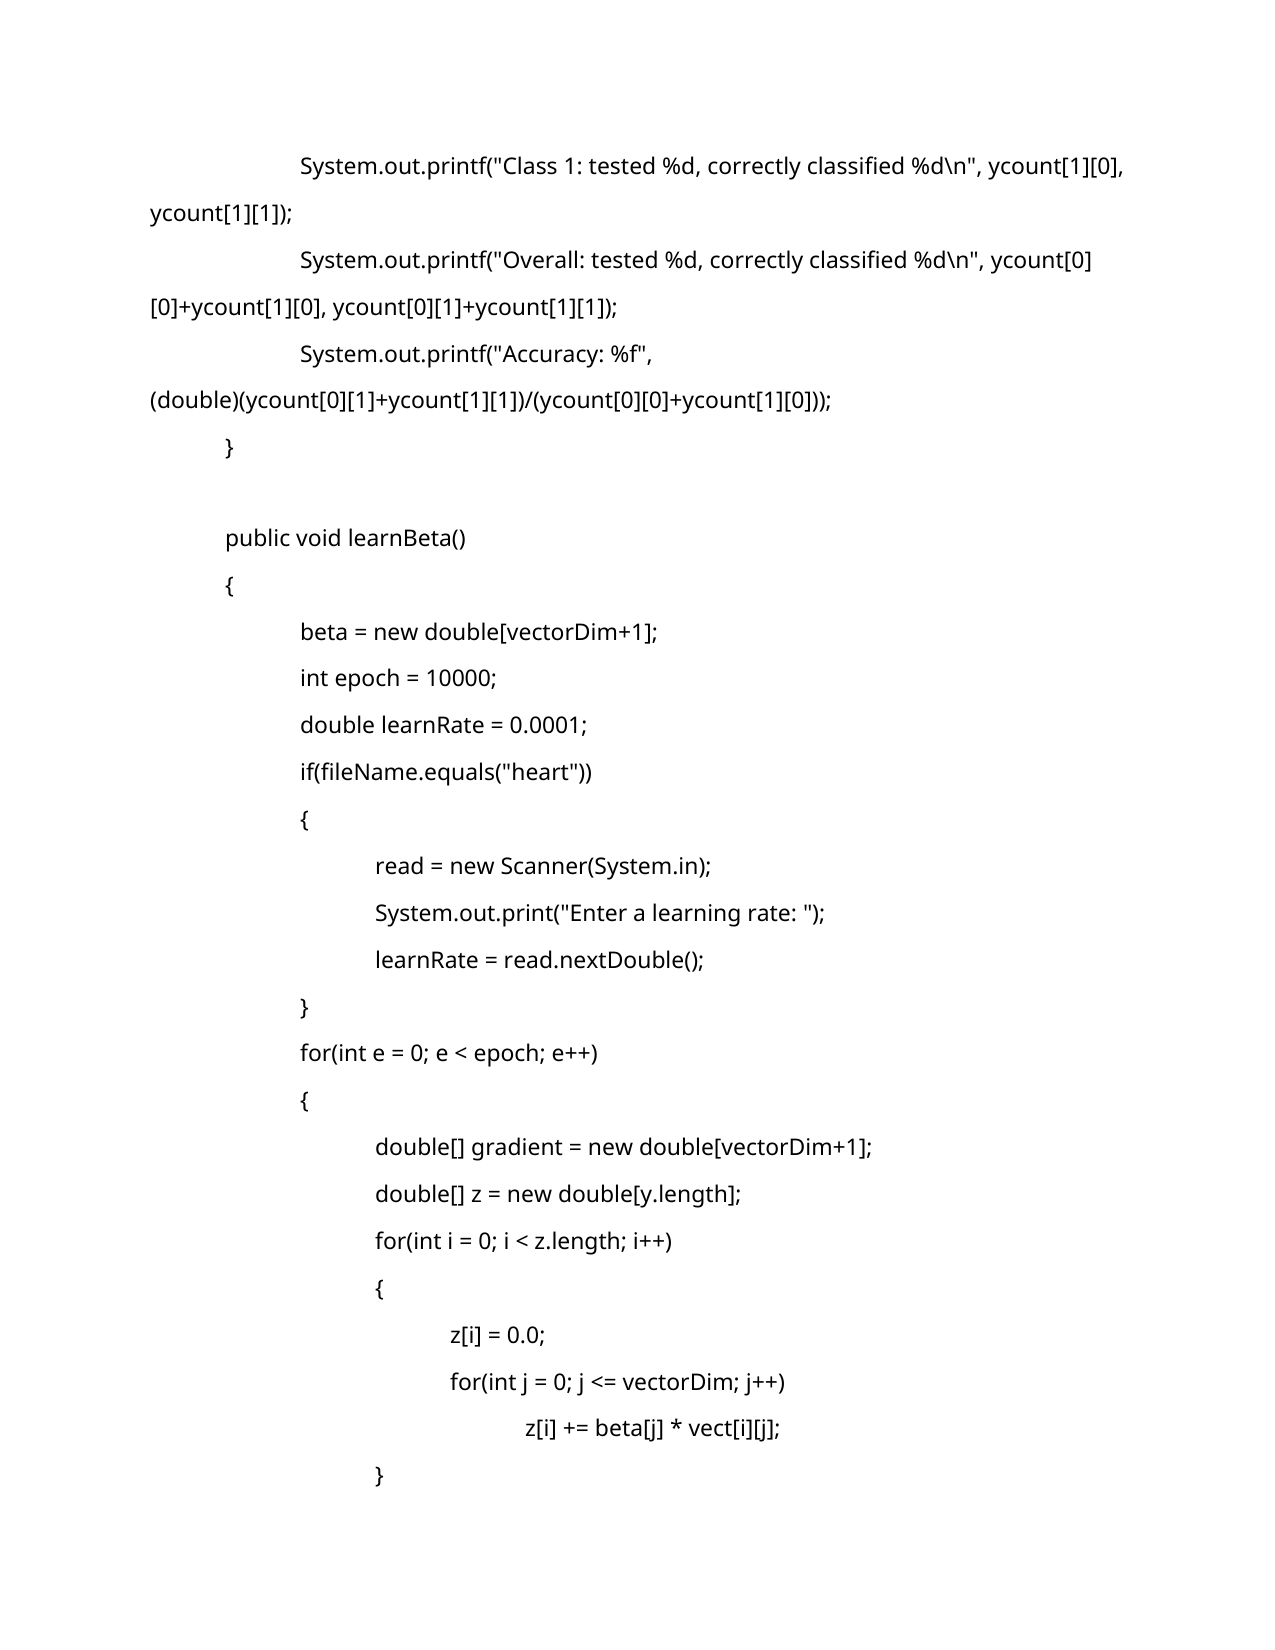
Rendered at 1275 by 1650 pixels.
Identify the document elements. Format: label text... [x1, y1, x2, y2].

text int epoch = 10000; [150, 662, 1125, 694]
text z[i] += beta[j] * vect[i][j]; [150, 1412, 1125, 1444]
text double[] gradient = new double[vectorDim+1]; [150, 1131, 1125, 1162]
text System.out.printf("Accuracy: %f", (double)(ycount[0][1]+ycount[1][1])/(ycount[0][0]+ycount[1][0])); [150, 337, 1125, 416]
text { [150, 803, 1125, 834]
text } [150, 991, 1125, 1022]
text z[i] = 0.0; [150, 1319, 1125, 1350]
text beta = new double[vectorDim+1]; [150, 616, 1125, 647]
text for(int e = 0; e < epoch; e++) [150, 1037, 1125, 1069]
text { [150, 1272, 1125, 1303]
text for(int i = 0; i < z.length; i++) [150, 1225, 1125, 1256]
text public void learnBeta() [150, 522, 1125, 553]
text if(fileName.equals("heart")) [150, 756, 1125, 787]
text System.out.print("Enter a learning rate: "); [150, 897, 1125, 928]
text { [150, 1084, 1125, 1116]
text } [150, 431, 1125, 462]
text double learnRate = 0.0001; [150, 709, 1125, 741]
text for(int j = 0; j <= vectorDim; j++) [150, 1366, 1125, 1397]
text { [150, 569, 1125, 600]
text learnRate = read.nextDouble(); [150, 944, 1125, 975]
text System.out.printf("Overall: tested %d, correctly classified %d\n", ycount[0][0]+ycount[1][0], ycount[0][1]+ycount[1][1]); [150, 244, 1125, 322]
text read = new Scanner(System.in); [150, 850, 1125, 881]
text System.out.printf("Class 1: tested %d, correctly classified %d\n", ycount[1][0], ycount[1][1]); [150, 150, 1125, 228]
text double[] z = new double[y.length]; [150, 1178, 1125, 1209]
text } [150, 1459, 1125, 1491]
